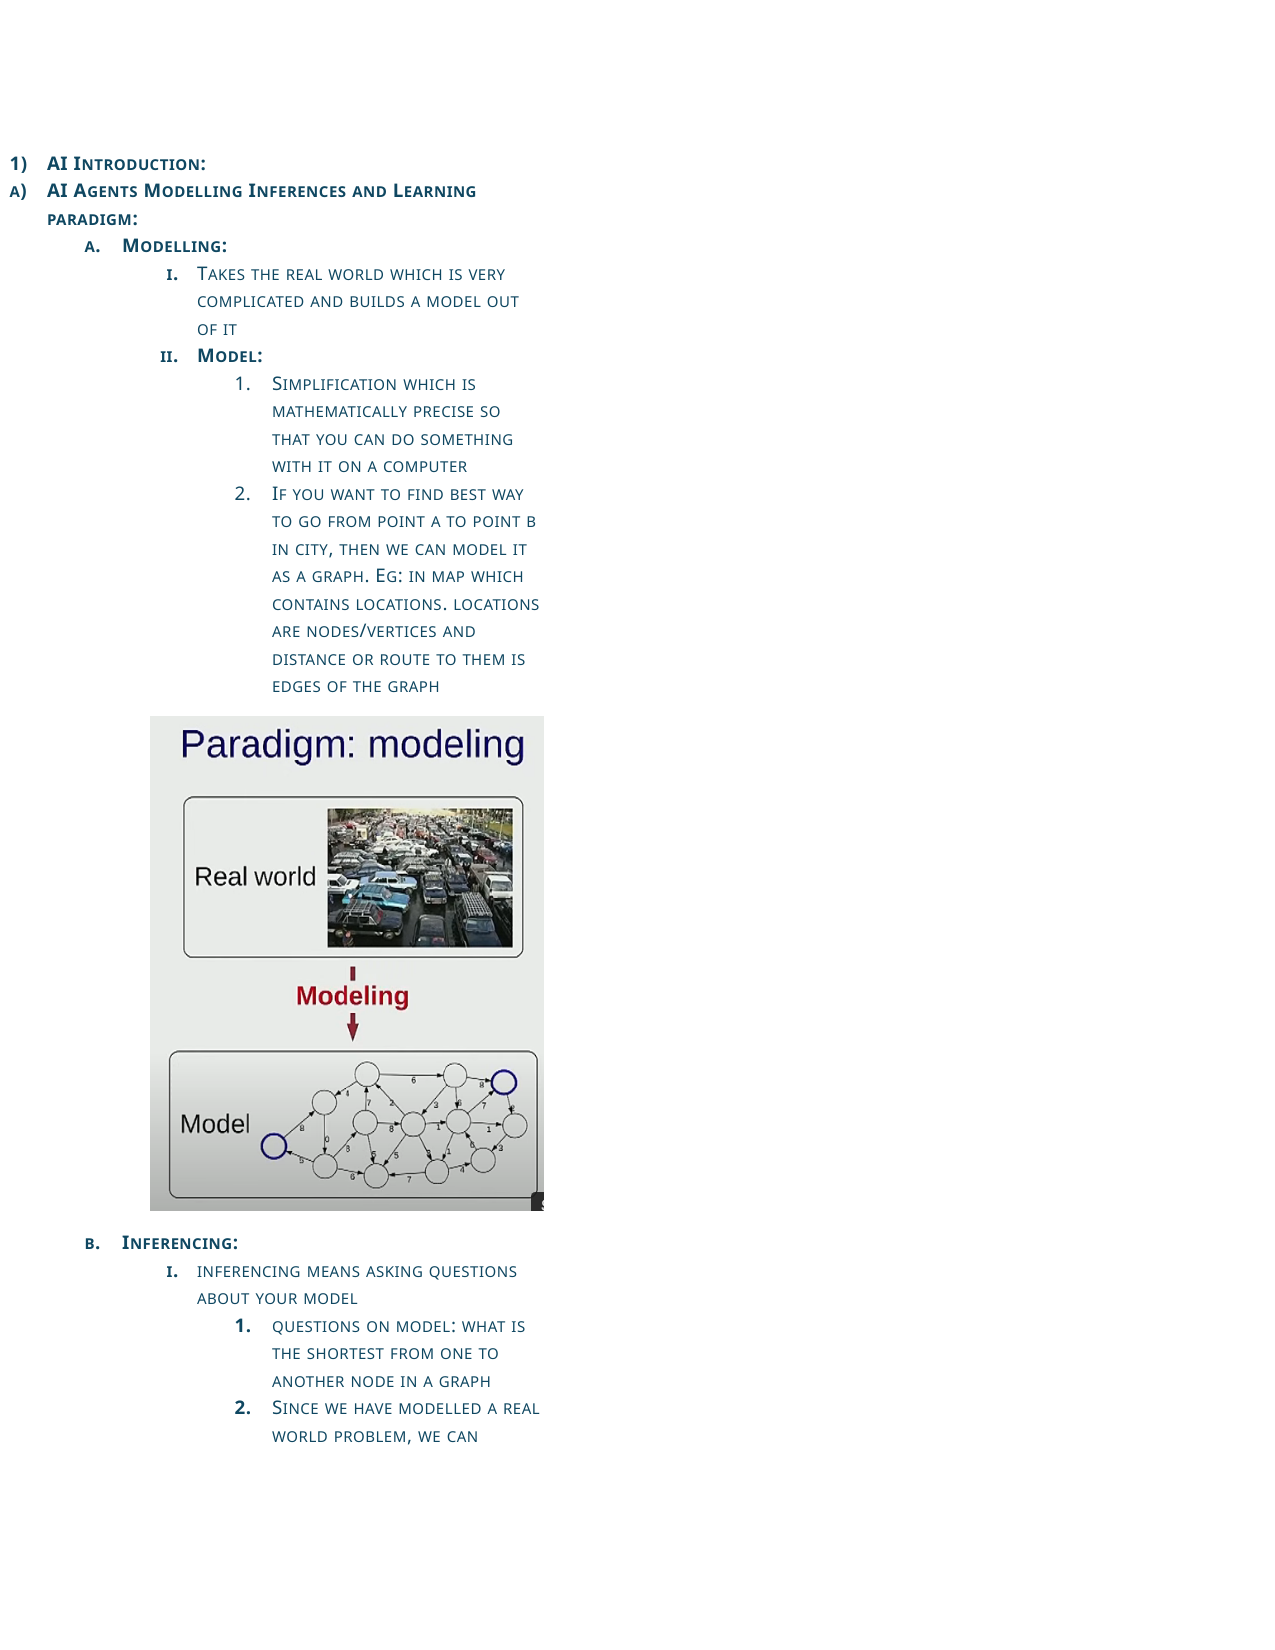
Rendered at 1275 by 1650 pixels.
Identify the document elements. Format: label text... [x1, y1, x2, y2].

list Takes the real world which is very complicated and builds a model out of it [178, 260, 544, 341]
list If you want to find best way to go from point a to point b in city, then we can model it as a graph. Eg: in map which contains locations. locations are nodes/vertices and distance or route to them is edges of the graph [234, 480, 544, 698]
list Simplification which is mathematically precise so that you can do something with it on a computer [234, 370, 544, 478]
list Model: [178, 342, 544, 368]
list AI Agents Modelling Inferences and Learning paradigm: [9, 177, 544, 231]
list Modelling: [84, 232, 544, 258]
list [234, 1394, 544, 1447]
picture [150, 716, 544, 1211]
list inferencing means asking questions about your model [178, 1257, 544, 1310]
list AI Introduction: [9, 150, 544, 176]
list questions on model: what is the shortest from one to another node in a graph [234, 1312, 544, 1392]
list Inferencing: [84, 1229, 544, 1255]
